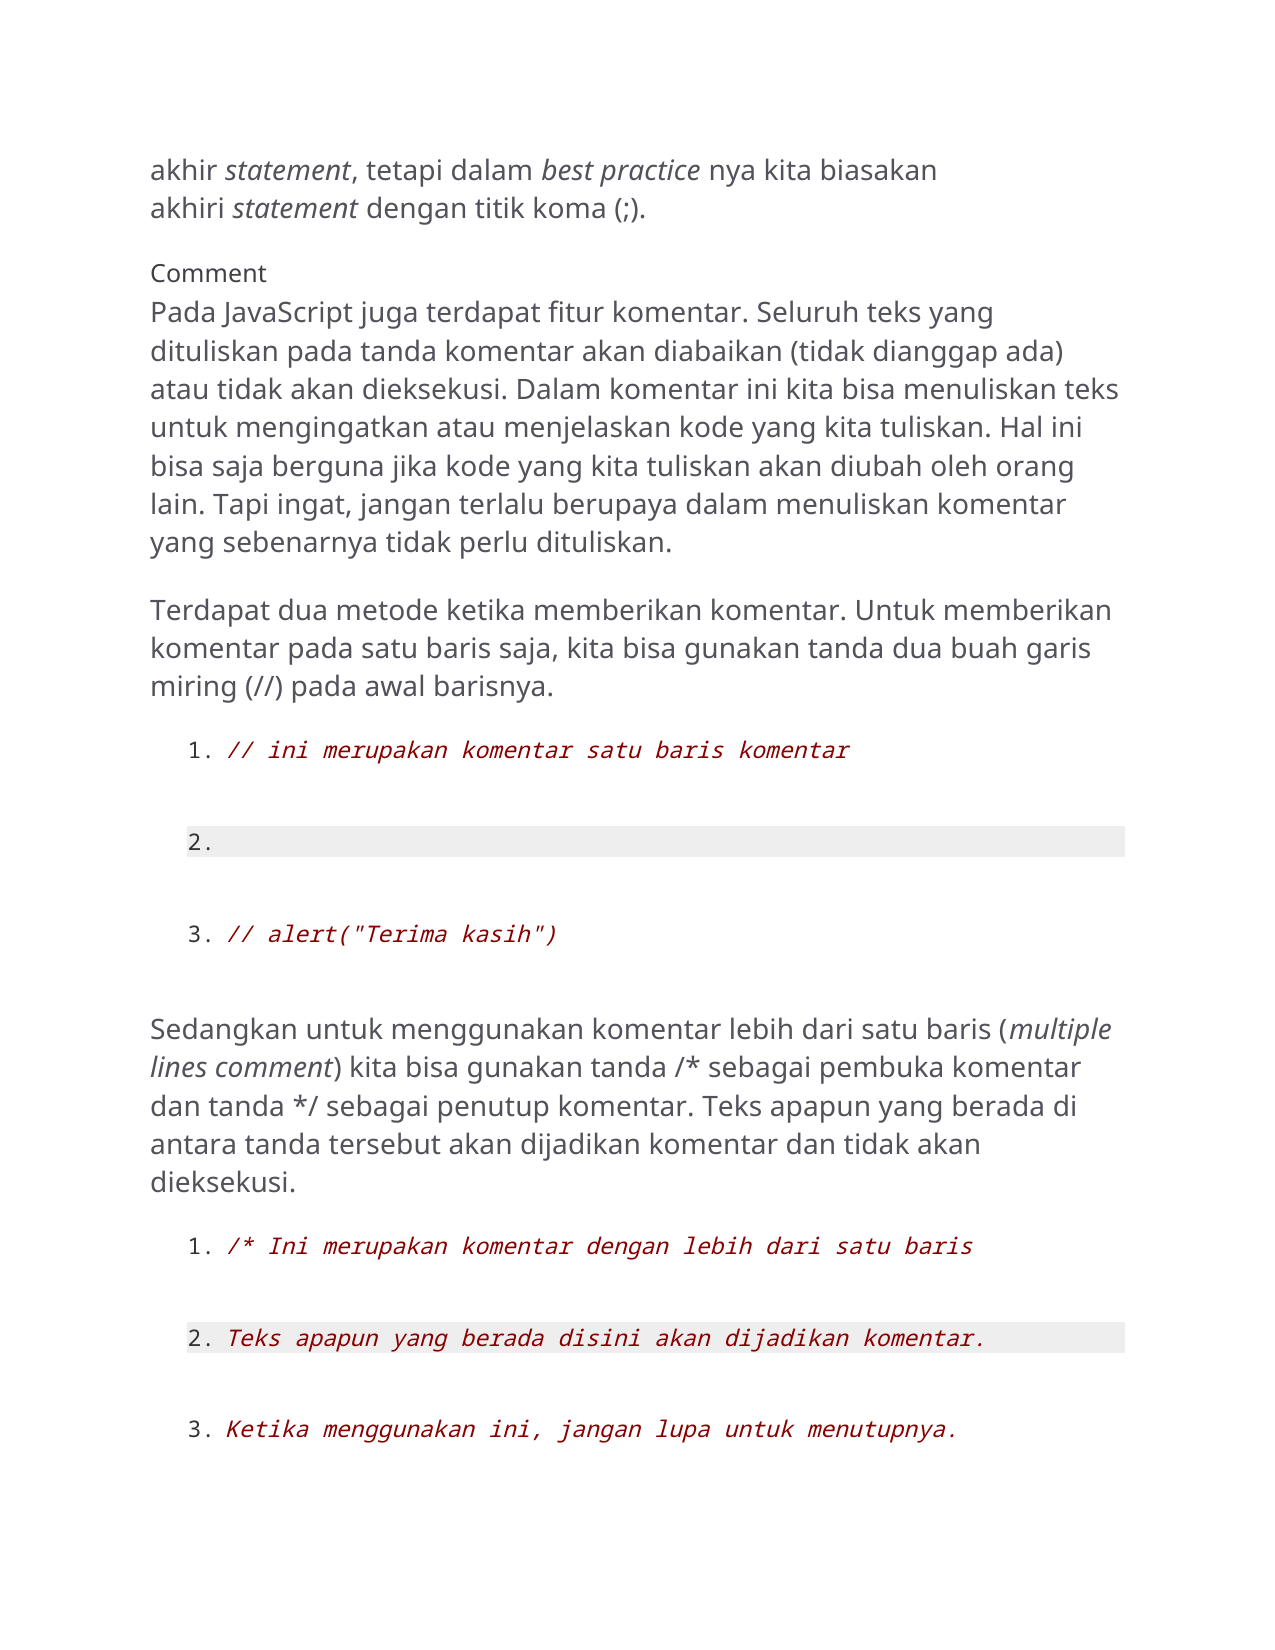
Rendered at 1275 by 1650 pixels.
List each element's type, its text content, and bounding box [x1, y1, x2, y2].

text Sedangkan untuk menggunakan komentar lebih dari satu baris (multiple lines comment) kita bisa gunakan tanda /* sebagai pembuka komentar dan tanda */ sebagai penutup komentar. Teks apapun yang berada di antara tanda tersebut akan dijadikan komentar dan tidak akan dieksekusi. [150, 1009, 1125, 1201]
list // alert("Terima kasih") [187, 918, 1125, 949]
list // ini merupakan komentar satu baris komentar [187, 734, 1125, 766]
text Terdapat dua metode ketika memberikan komentar. Untuk memberikan komentar pada satu baris saja, kita bisa gunakan tanda dua buah garis miring (//) pada awal barisnya. [150, 590, 1125, 705]
list /* Ini merupakan komentar dengan lebih dari satu baris [187, 1230, 1125, 1261]
text Pada JavaScript juga terdapat fitur komentar. Seluruh teks yang dituliskan pada tanda komentar akan diabaikan (tidak dianggap ada) atau tidak akan dieksekusi. Dalam komentar ini kita bisa menuliskan teks untuk mengingatkan atau menjelaskan kode yang kita tuliskan. Hal ini bisa saja berguna jika kode yang kita tuliskan akan diubah oleh orang lain. Tapi ingat, jangan terlalu berupaya dalam menuliskan komentar yang sebenarnya tidak perlu dituliskan. [150, 293, 1125, 561]
subtitle Comment [150, 256, 1125, 290]
list Teks apapun yang berada disini akan dijadikan komentar. [187, 1322, 1125, 1353]
list Ketika menggunakan ini, jangan lupa untuk menutupnya. [187, 1413, 1125, 1445]
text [150, 150, 1125, 227]
